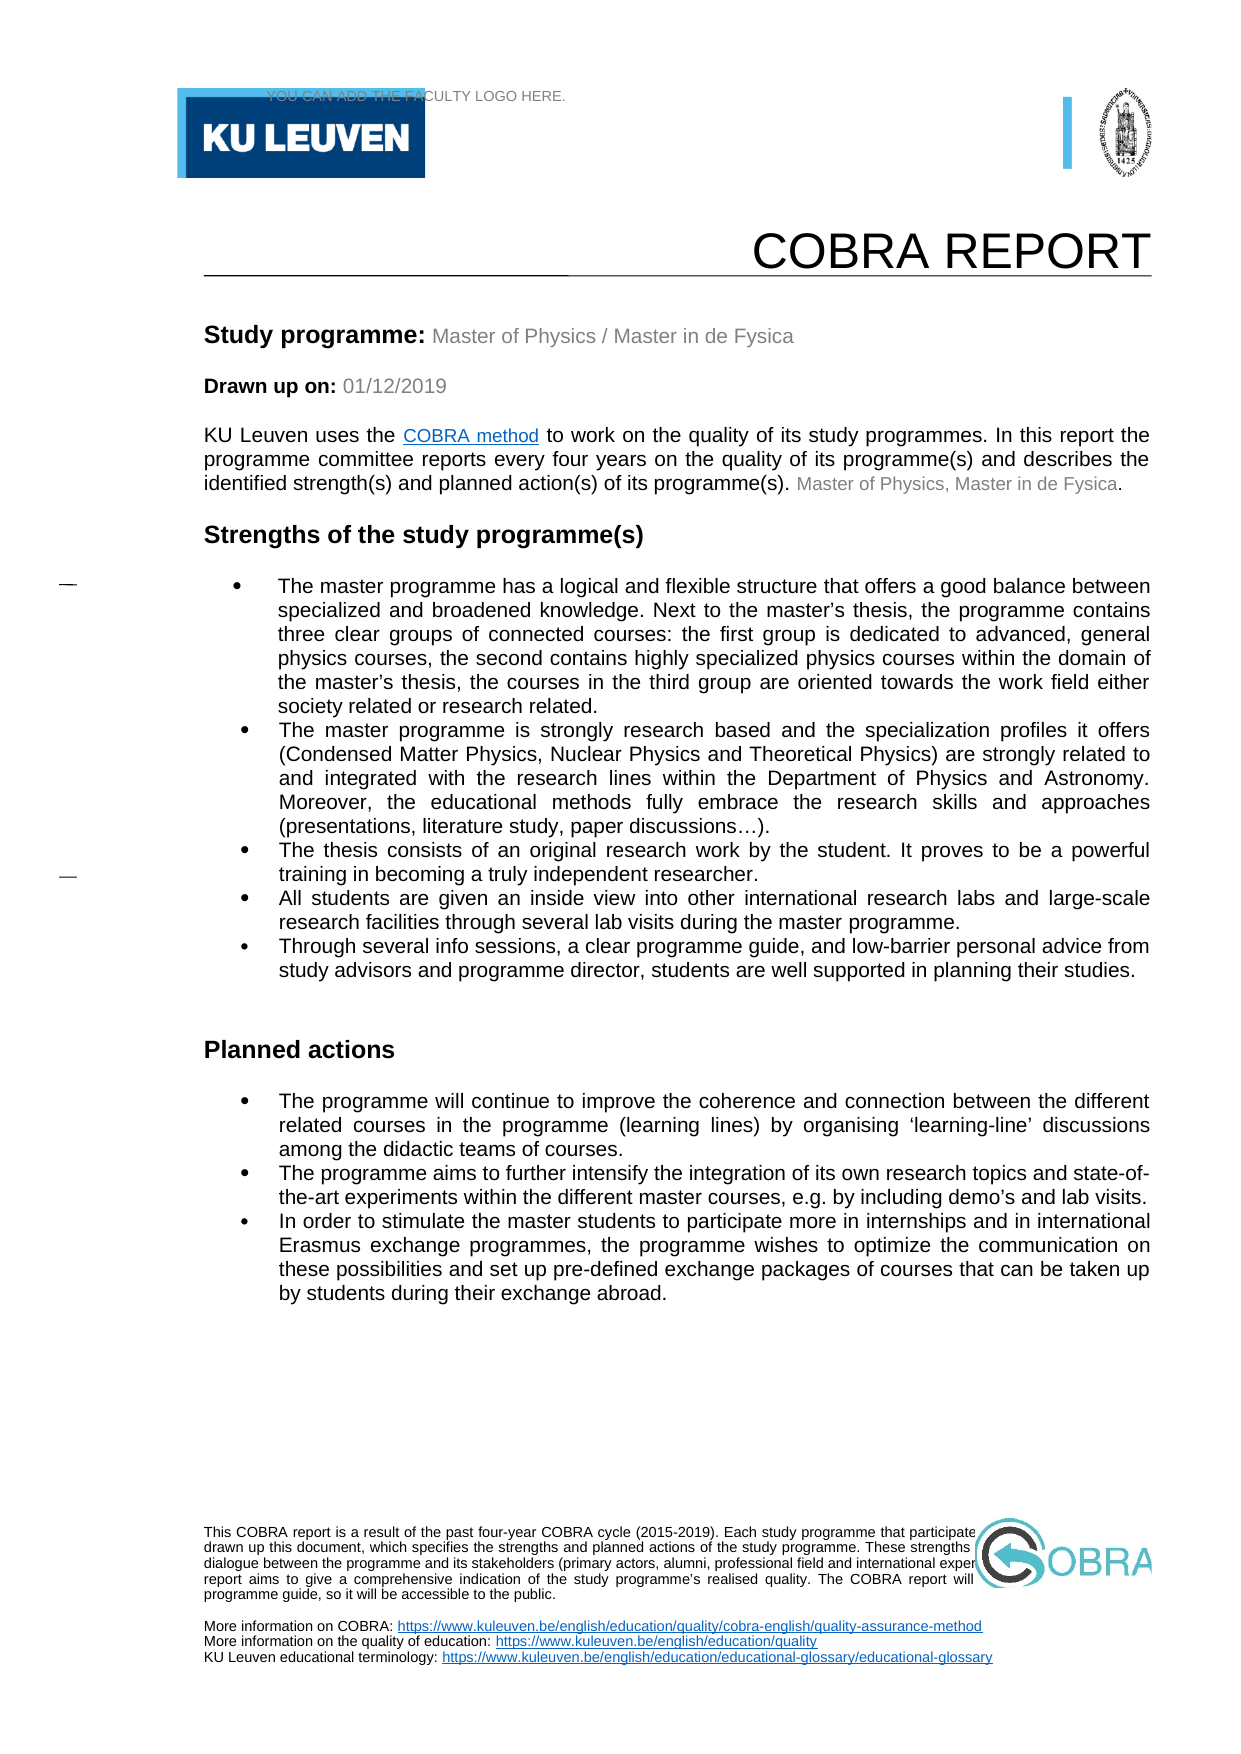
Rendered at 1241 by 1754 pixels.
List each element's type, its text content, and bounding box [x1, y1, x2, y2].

text KU Leuven uses the COBRA method to work on the quality of its study programmes. In this report the programme committee reports every four years on the quality of its programme(s) and describes the identified strength(s) and planned action(s) of its programme(s). . [204, 423, 1152, 495]
subtitle Strengths of the study programme(s) [204, 520, 1152, 549]
picture [1063, 88, 1152, 177]
picture [177, 88, 426, 178]
text Drawn up on: [204, 374, 1152, 398]
subtitle Planned actions [204, 1007, 1152, 1064]
text Study programme: [204, 321, 1152, 349]
picture [973, 1518, 1152, 1588]
